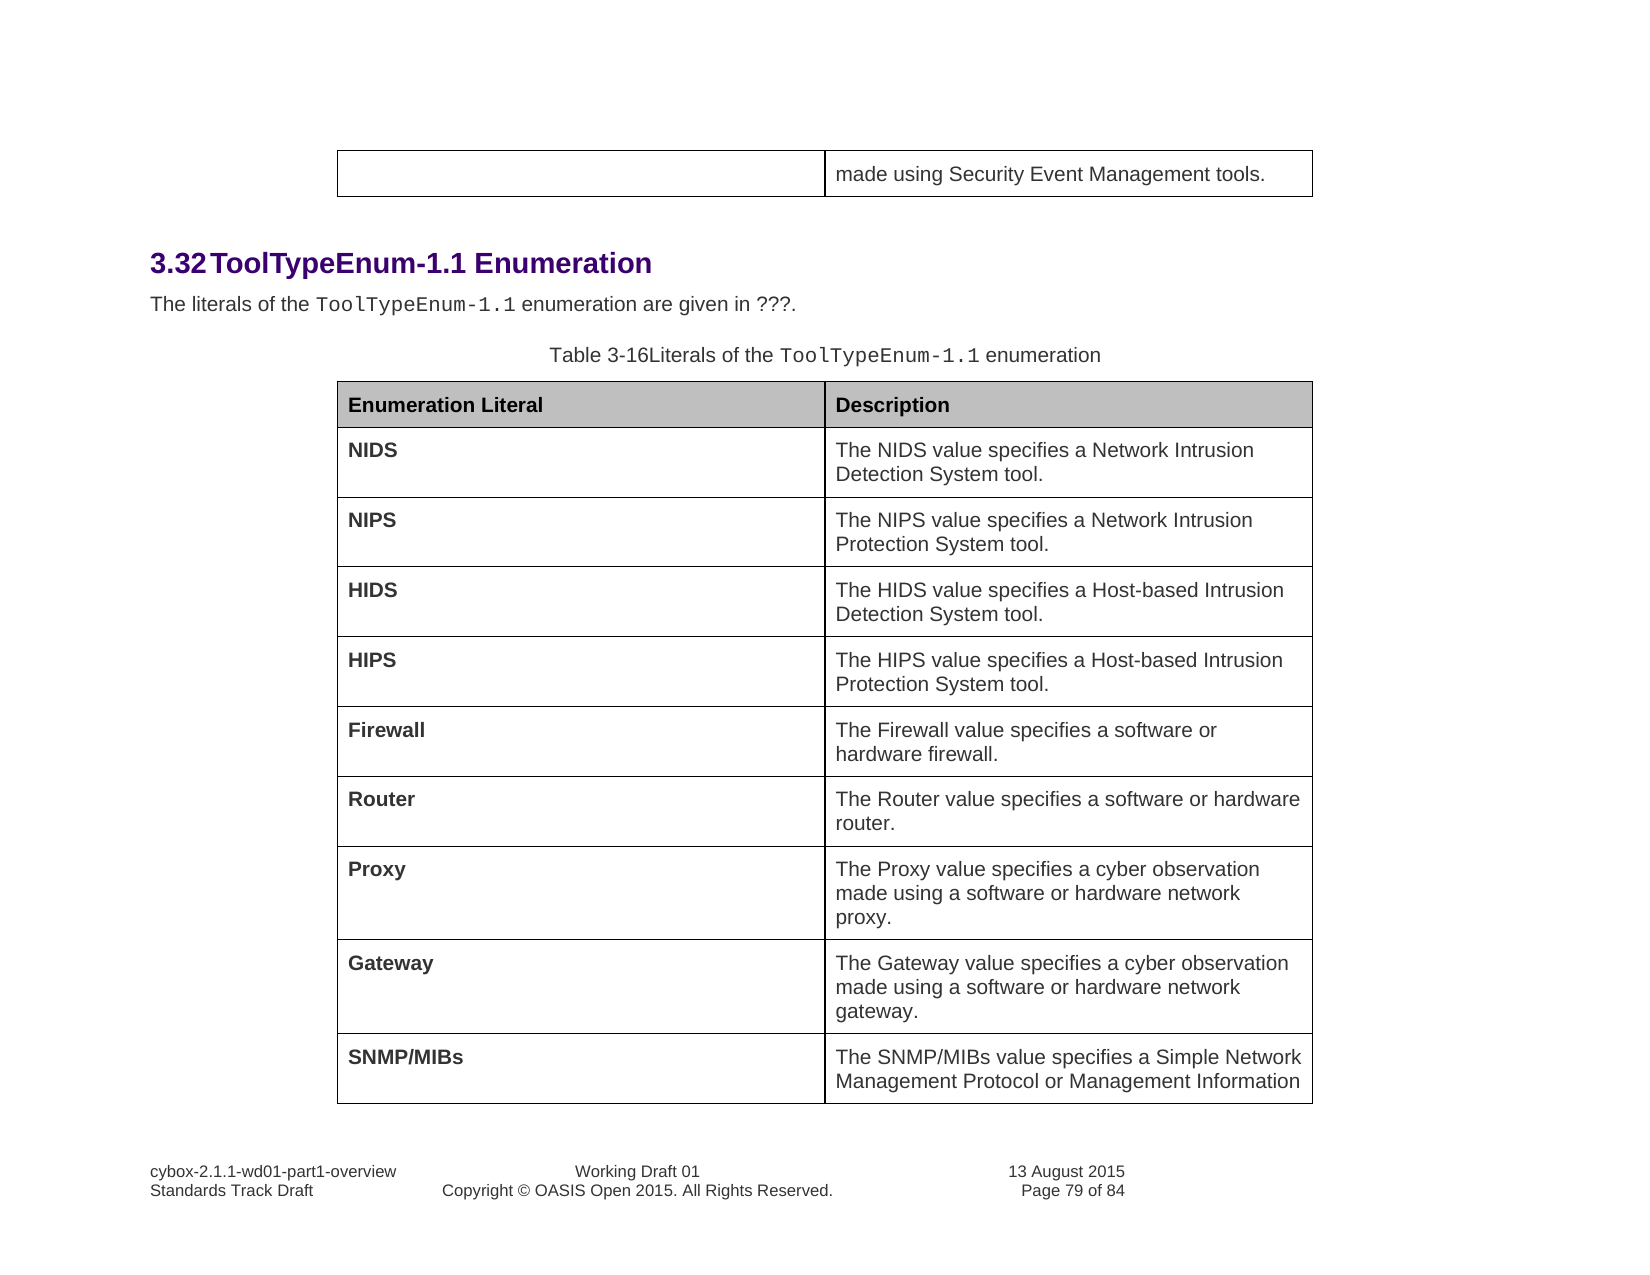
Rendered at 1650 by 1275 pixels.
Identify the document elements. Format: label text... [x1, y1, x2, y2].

table_cell SNMP/MIBs [338, 1034, 824, 1103]
table_cell SEM [338, 151, 824, 196]
table_cell Router [338, 777, 824, 846]
table_cell NIPS [338, 498, 824, 566]
table_cell Proxy [338, 847, 824, 939]
table_cell The NIPS value specifies a Network Intrusion Protection System tool. [826, 498, 1312, 566]
table_cell The NIDS value specifies a Network Intrusion Detection System tool. [826, 428, 1312, 497]
table_cell The Gateway value specifies a cyber observation made using a software or hardware network gateway. [826, 940, 1312, 1033]
table_cell Firewall [338, 707, 824, 776]
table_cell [826, 1034, 1312, 1103]
table_cell The HIDS value specifies a Host-based Intrusion Detection System tool. [826, 567, 1312, 636]
text Table -Literals of the ToolTypeEnum-1.1 enumeration [150, 343, 1500, 368]
table_cell Gateway [338, 940, 824, 1033]
table_cell The Router value specifies a software or hardware router. [826, 777, 1312, 846]
table_cell The HIPS value specifies a Host-based Intrusion Protection System tool. [826, 637, 1312, 706]
text The literals of the ToolTypeEnum-1.1 enumeration are given in ???. [150, 292, 1500, 318]
table_cell HIPS [338, 637, 824, 706]
table_header Description [826, 382, 1312, 427]
subtitle ToolTypeEnum-1.1 Enumeration [150, 246, 1500, 279]
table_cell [826, 151, 1312, 196]
table_cell NIDS [338, 428, 824, 497]
table_cell HIDS [338, 567, 824, 636]
table_cell The Firewall value specifies a software or hardware firewall. [826, 707, 1312, 776]
table_cell The Proxy value specifies a cyber observation made using a software or hardware network proxy. [826, 847, 1312, 939]
table_header Enumeration Literal [338, 382, 824, 427]
